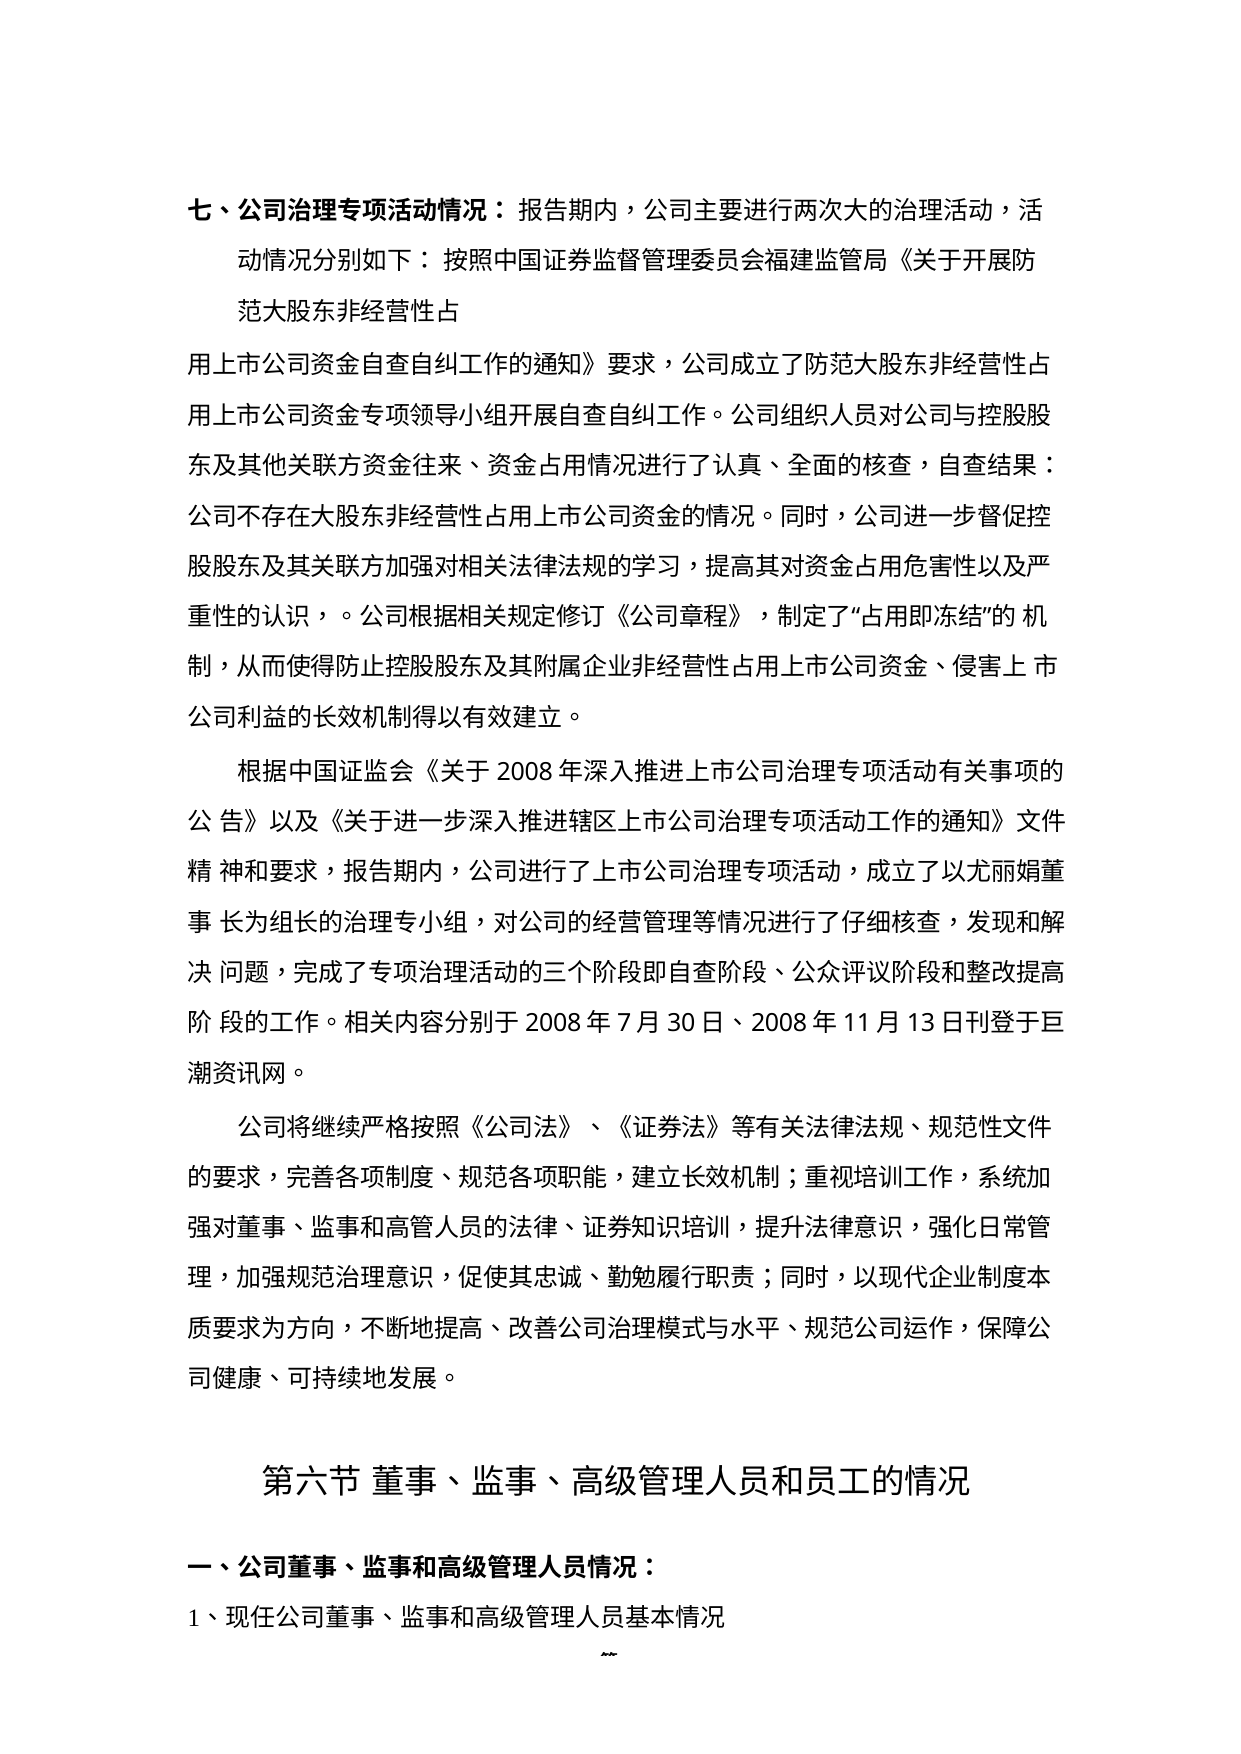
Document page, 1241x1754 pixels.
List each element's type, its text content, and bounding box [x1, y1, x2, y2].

subtitle 第六节 董事、监事、高级管理人员和员工的情况 [261, 1458, 1054, 1504]
text 七、公司治理专项活动情况： 报告期内，公司主要进行两次大的治理活动，活动情况分别如下： 按照中国证券监督管理委员会福建监管局《关于开展防范大股东非经营性占 [187, 193, 1054, 327]
text 用上市公司资金自查自纠工作的通知》要求，公司成立了防范大股东非经营性占 用上市公司资金专项领导小组开展自查自纠工作。公司组织人员对公司与控股股 东及其他关联方资金往来、资金占用情况进行了认真、全面的核查，自查结果： 公司不存在大股东非经营性占用上市公司资金的情况。同时，公司进一步督促控 股股东及其关联方加强对相关法律法规的学习，提高其对资金占用危害性以及严 重性的认识，。公司根据相关规定修订《公司章程》，制定了“占用即冻结”的 机制，从而使得防止控股股东及其附属企业非经营性占用上市公司资金、侵害上 市公司利益的长效机制得以有效建立。 [187, 347, 1064, 733]
text 公司将继续严格按照《公司法》、《证券法》等有关法律法规、规范性文件 的要求，完善各项制度、规范各项职能，建立长效机制；重视培训工作，系统加 强对董事、监事和高管人员的法律、证券知识培训，提升法律意识，强化日常管 理，加强规范治理意识，促使其忠诚、勤勉履行职责；同时，以现代企业制度本 质要求为方向，不断地提高、改善公司治理模式与水平、规范公司运作，保障公 司健康、可持续地发展。 [187, 1109, 1054, 1395]
subtitle 一、公司董事、监事和高级管理人员情况： [187, 1550, 1054, 1584]
text 根据中国证监会《关于2008年深入推进上市公司治理专项活动有关事项的公 告》以及《关于进一步深入推进辖区上市公司治理专项活动工作的通知》文件精 神和要求，报告期内，公司进行了上市公司治理专项活动，成立了以尤丽娟董事 长为组长的治理专小组，对公司的经营管理等情况进行了仔细核查，发现和解决 问题，完成了专项治理活动的三个阶段即自查阶段、公众评议阶段和整改提高阶 段的工作。相关内容分别于2008年7月30日、2008年11月13日刊登于巨潮资讯网。 [187, 753, 1066, 1089]
text 1、现任公司董事、监事和高级管理人员基本情况 [187, 1600, 1054, 1634]
